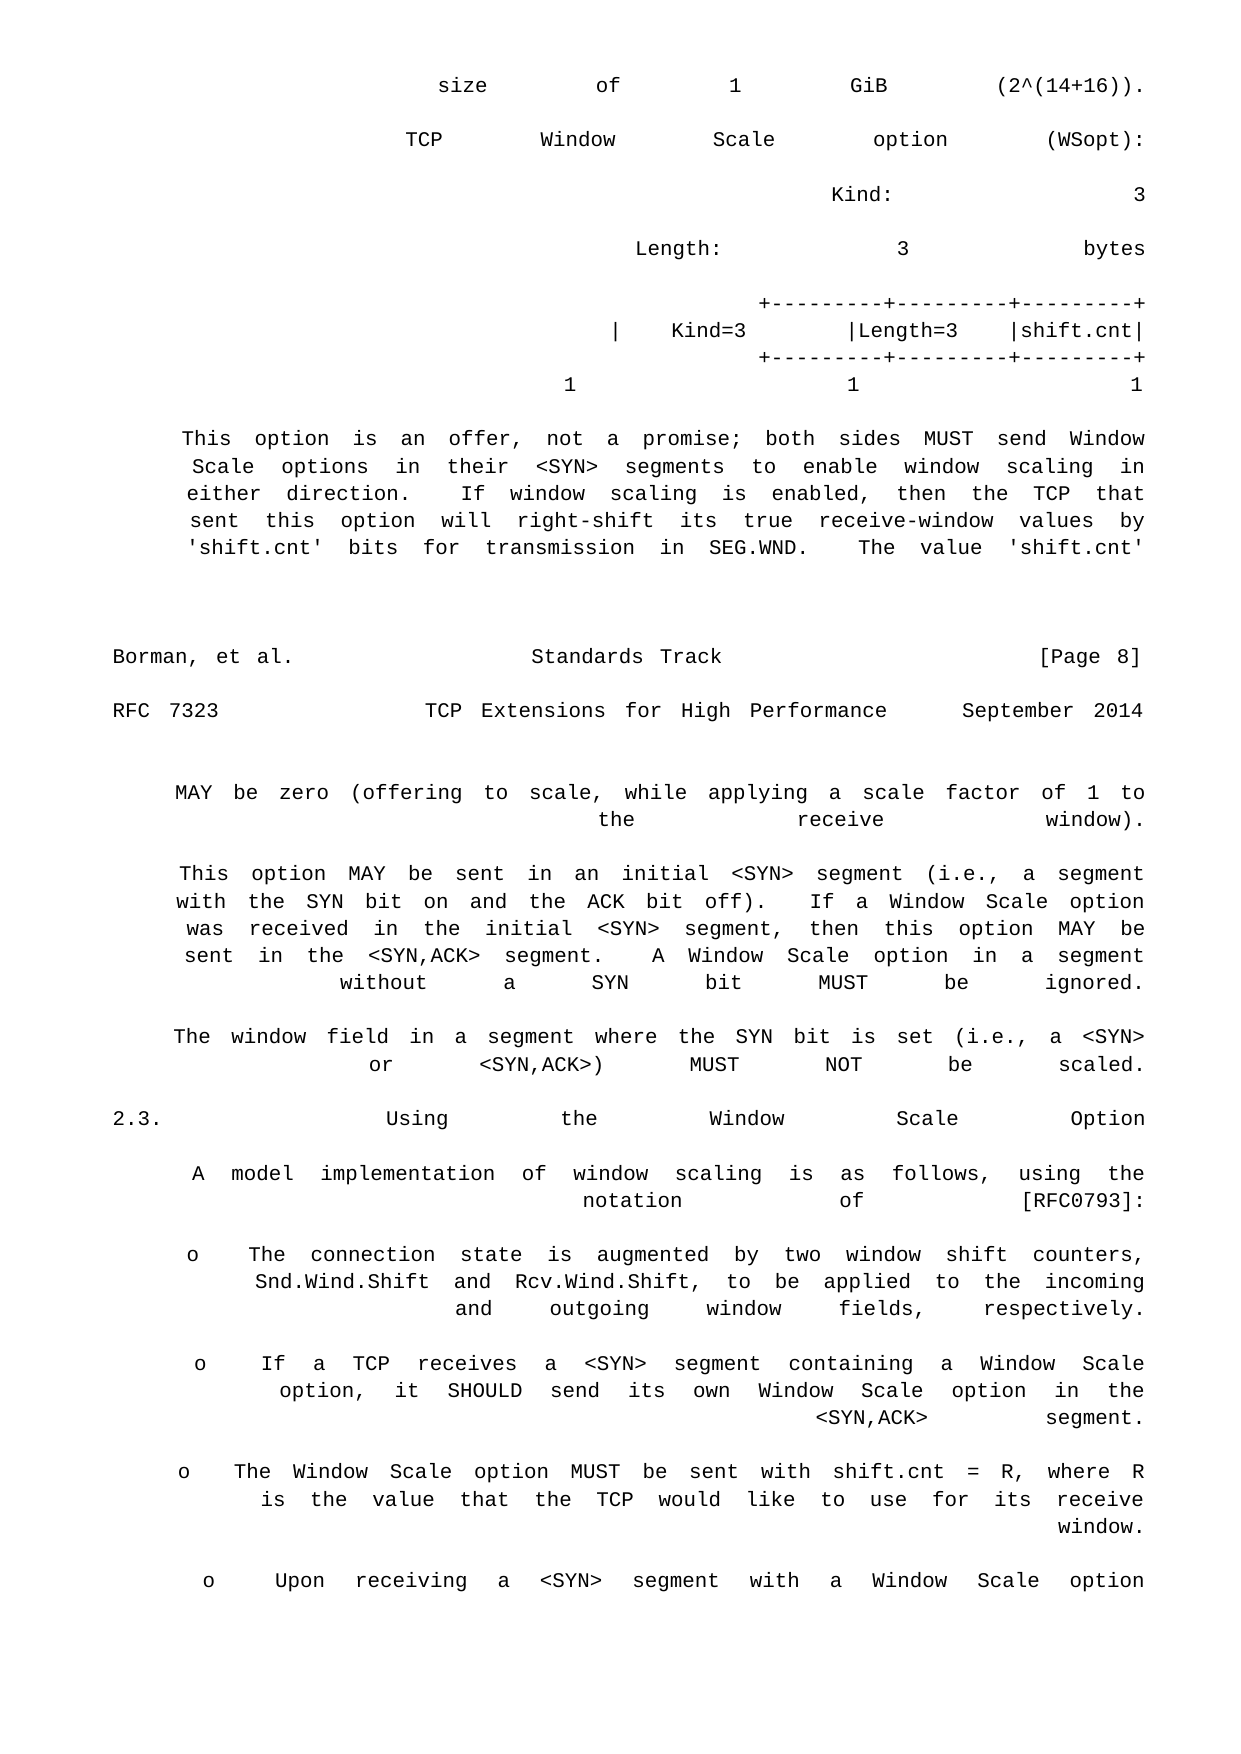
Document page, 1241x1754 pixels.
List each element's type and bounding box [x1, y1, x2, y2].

text [112, 75, 1146, 1594]
